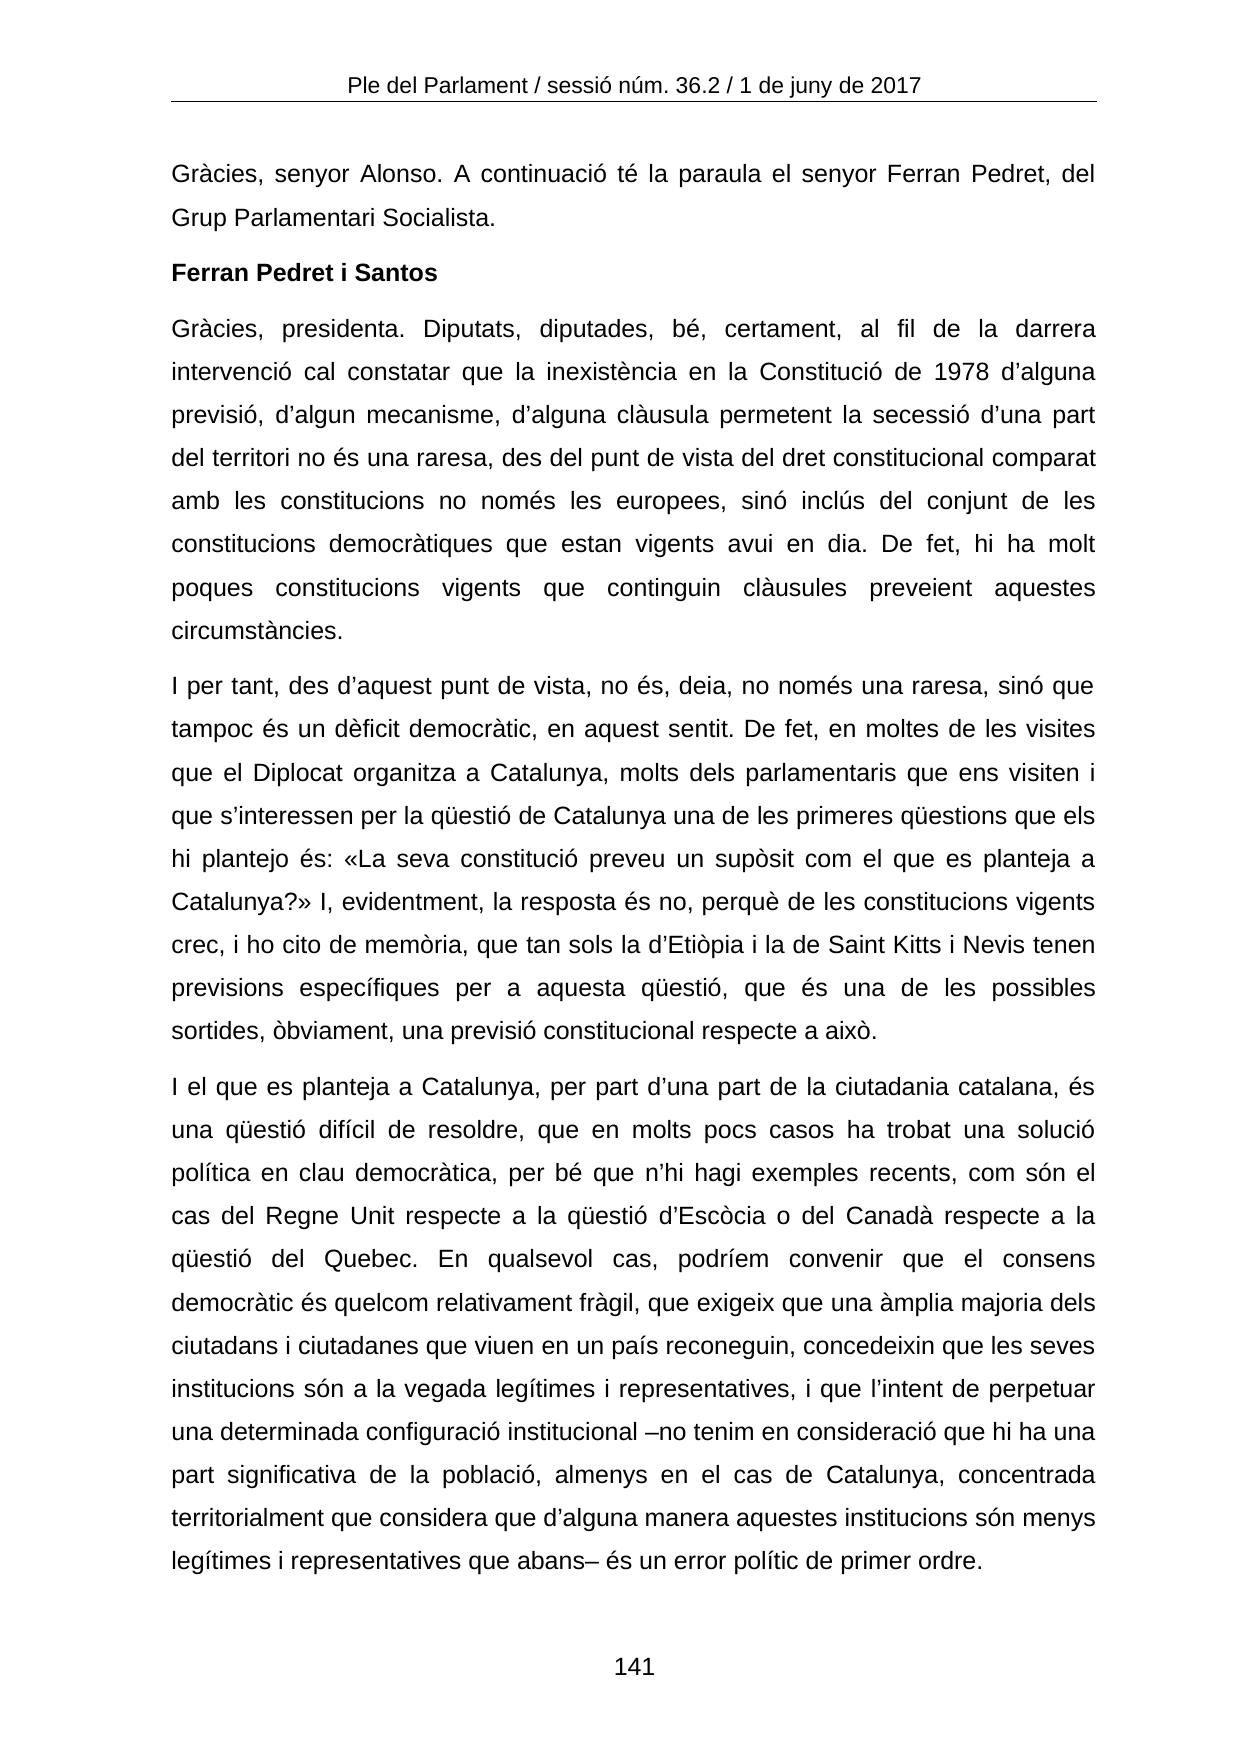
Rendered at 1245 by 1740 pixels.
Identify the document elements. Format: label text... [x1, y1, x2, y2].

text Gràcies, senyor Alonso. A continuació té la paraula el senyor Ferran Pedret, del Grup Parlamentari Socialista. [171, 159, 1097, 231]
text I per tant, des d’aquest punt de vista, no és, deia, no només una raresa, sinó que tampoc és un dèficit democràtic, en aquest sentit. De fet, en moltes de les visites que el Diplocat organitza a Catalunya, molts dels parlamentaris que ens visiten i que s’interessen per la qüestió de Catalunya una de les primeres qüestions que els hi plantejo és: «La seva constitució preveu un supòsit com el que es planteja a Catalunya?» I, evidentment, la resposta és no, perquè de les constitucions vigents crec, i ho cito de memòria, que tan sols la d’Etiòpia i la de Saint Kitts i Nevis tenen previsions específiques per a aquesta qüestió, que és una de les possibles sortides, òbviament, una previsió constitucional respecte a això. [171, 671, 1097, 1045]
text Gràcies, presidenta. Diputats, diputades, bé, certament, al fil de la darrera intervenció cal constatar que la inexistència en la Constitució de 1978 d’alguna previsió, d’algun mecanisme, d’alguna clàusula permetent la secessió d’una part del territori no és una raresa, des del punt de vista del dret constitucional comparat amb les constitucions no només les europees, sinó inclús del conjunt de les constitucions democràtiques que estan vigents avui en dia. De fet, hi ha molt poques constitucions vigents que continguin clàusules preveient aquestes circumstàncies. [171, 314, 1097, 644]
text I el que es planteja a Catalunya, per part d’una part de la ciutadania catalana, és una qüestió difícil de resoldre, que en molts pocs casos ha trobat una solució política en clau democràtica, per bé que n’hi hagi exemples recents, com són el cas del Regne Unit respecte a la qüestió d’Escòcia o del Canadà respecte a la qüestió del Quebec. En qualsevol cas, podríem convenir que el consens democràtic és quelcom relativament fràgil, que exigeix que una àmplia majoria dels ciutadans i ciutadanes que viuen en un país reconeguin, concedeixin que les seves institucions són a la vegada legítimes i representatives, i que l’intent de perpetuar una determinada configuració institucional –no tenim en consideració que hi ha una part significativa de la població, almenys en el cas de Catalunya, concentrada territorialment que considera que d’alguna manera aquestes institucions són menys legítimes i representatives que abans– és un error polític de primer ordre. [171, 1072, 1097, 1575]
text Ferran Pedret i Santos [171, 258, 1097, 287]
